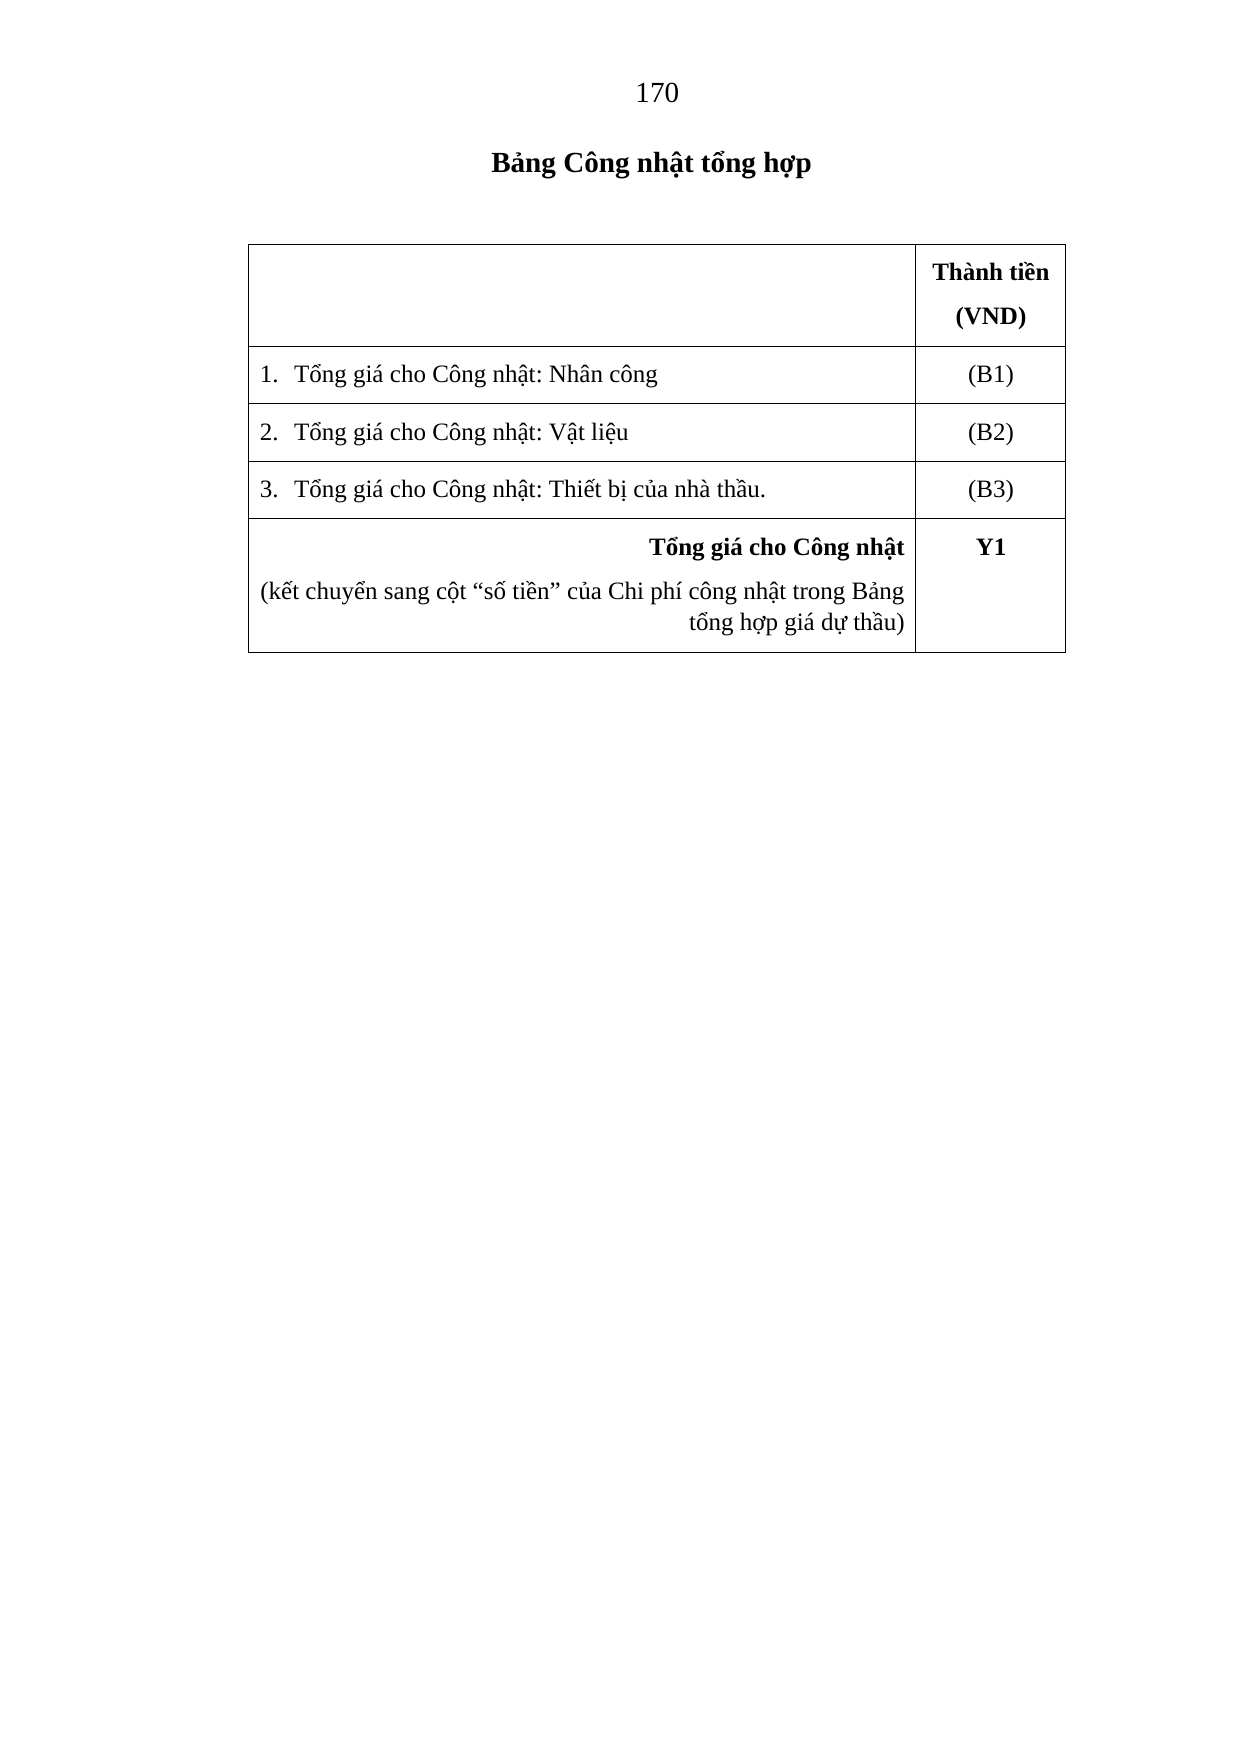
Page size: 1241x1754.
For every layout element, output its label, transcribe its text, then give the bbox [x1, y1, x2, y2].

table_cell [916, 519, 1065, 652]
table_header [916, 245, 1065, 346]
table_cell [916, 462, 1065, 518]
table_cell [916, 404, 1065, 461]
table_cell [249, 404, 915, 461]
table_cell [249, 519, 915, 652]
text Bảng Công nhật tổng hợp [196, 145, 1107, 179]
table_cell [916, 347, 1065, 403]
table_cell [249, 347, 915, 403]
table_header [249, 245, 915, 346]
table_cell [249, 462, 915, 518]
